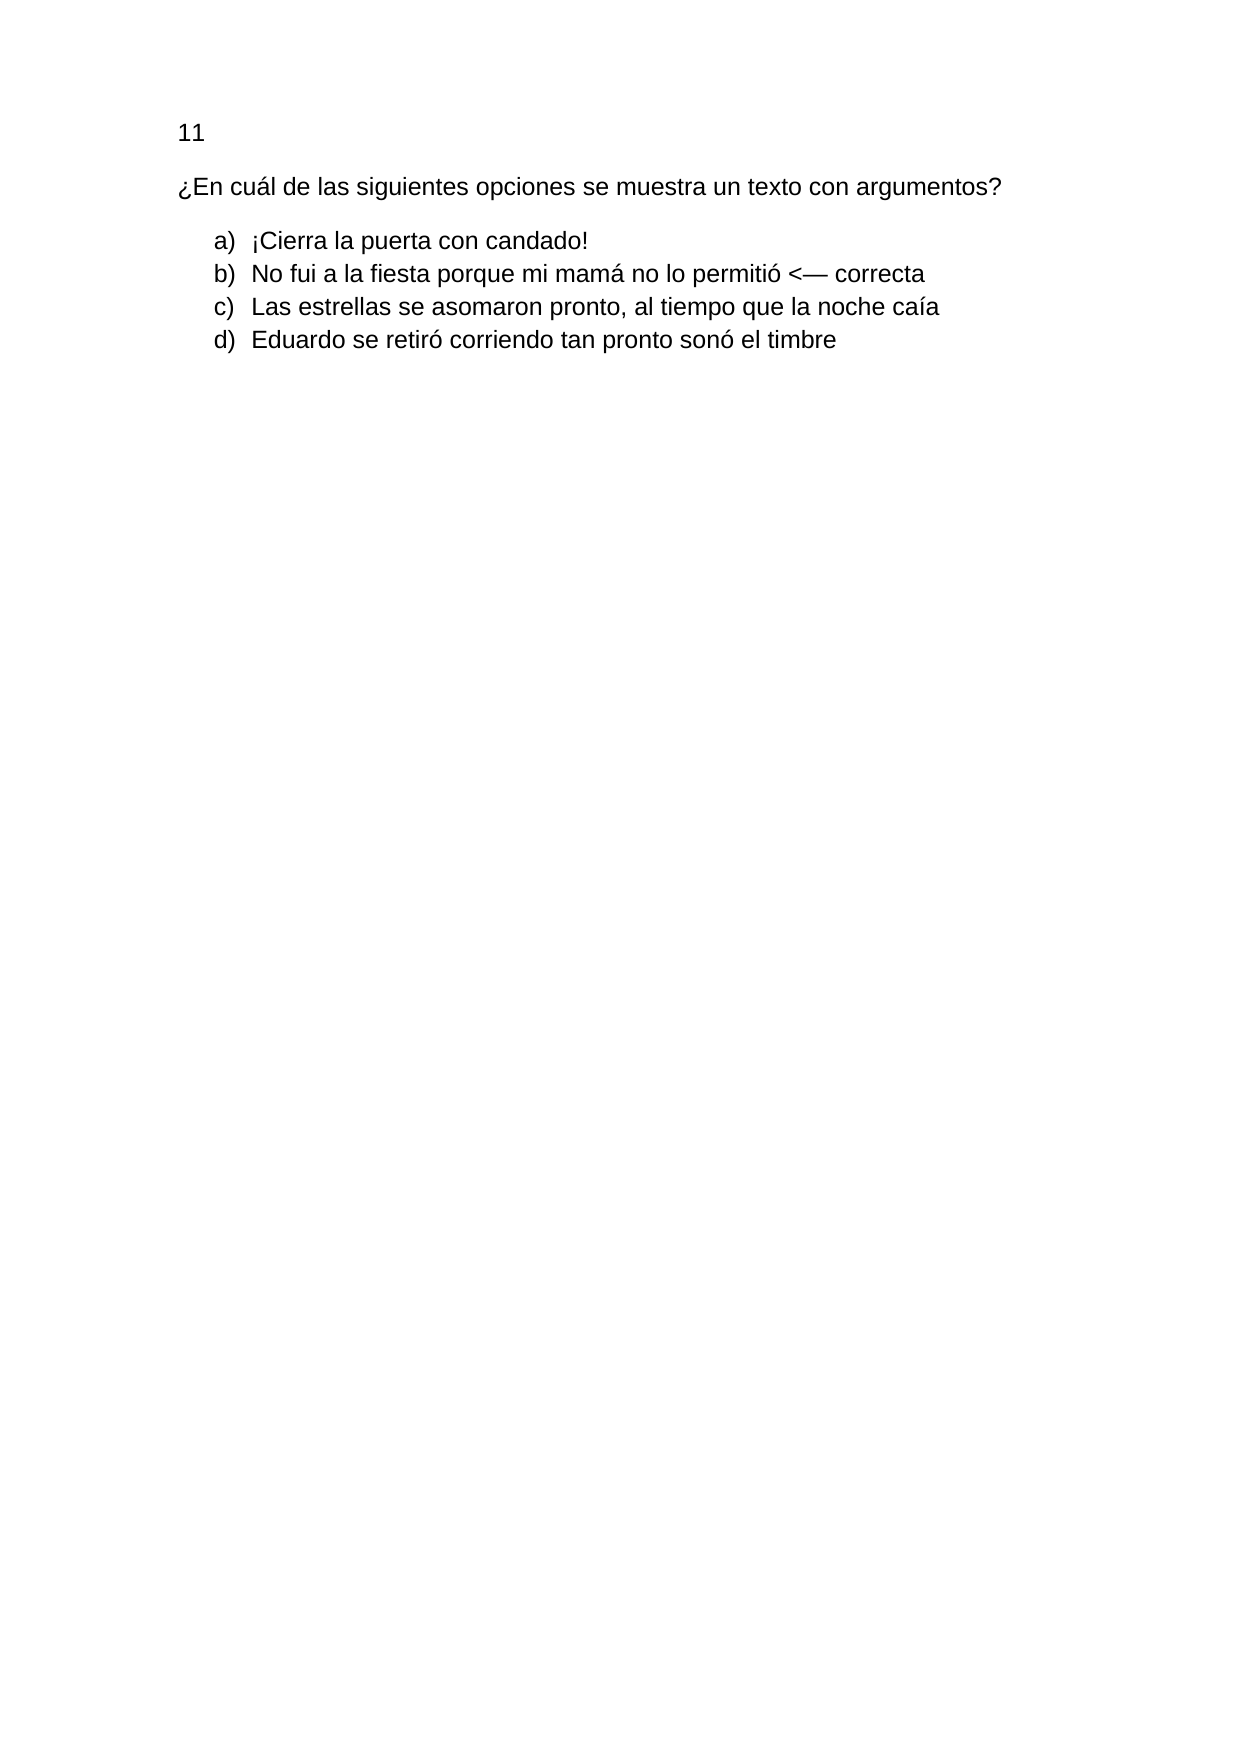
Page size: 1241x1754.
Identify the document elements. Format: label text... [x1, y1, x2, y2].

list No fui a la fiesta porque mi mamá no lo permitió <— correcta [213, 259, 1152, 288]
text ¿En cuál de las siguientes opciones se muestra un texto con argumentos? [177, 172, 1152, 201]
text 11 [177, 118, 1152, 147]
list Eduardo se retiró corriendo tan pronto sonó el timbre [213, 325, 1152, 354]
list Las estrellas se asomaron pronto, al tiempo que la noche caía [213, 292, 1152, 321]
list ¡Cierra la puerta con candado! [213, 226, 1152, 254]
